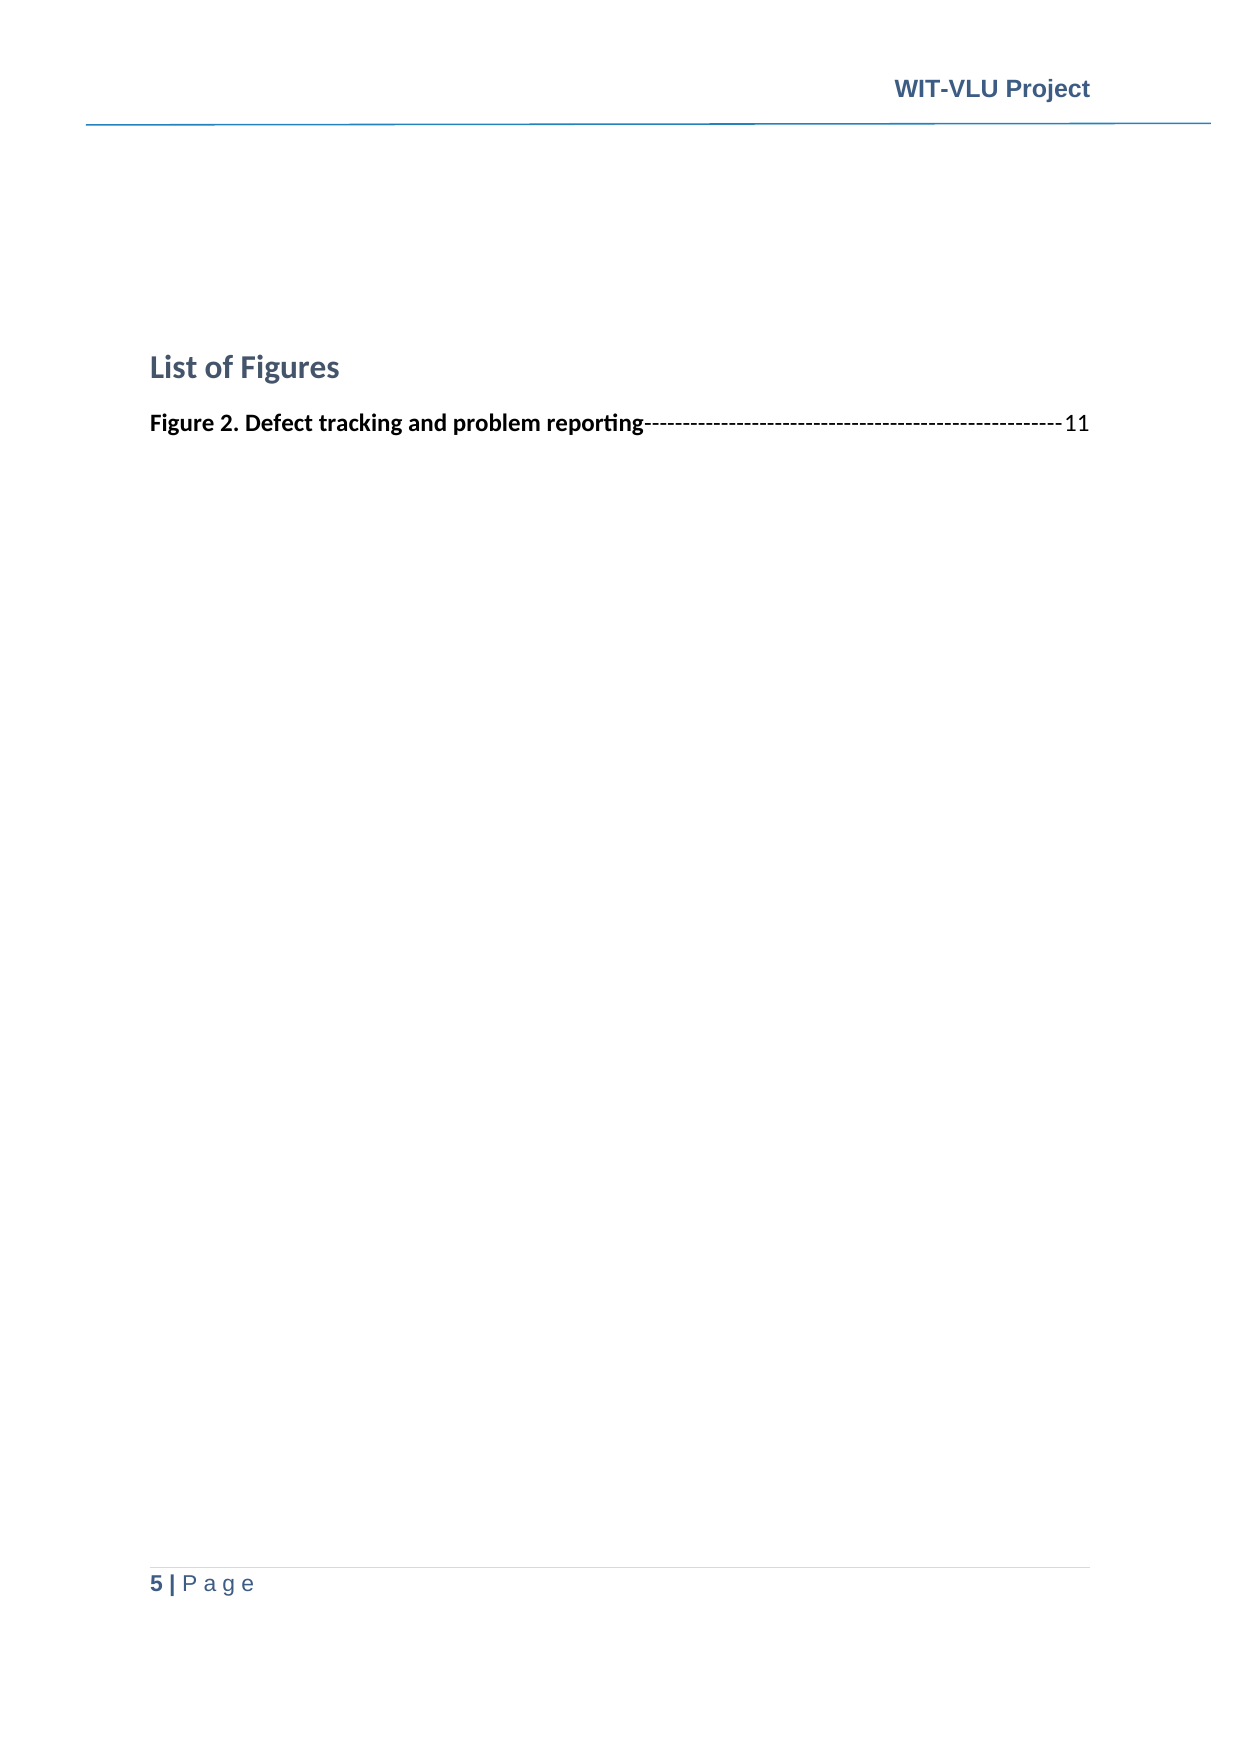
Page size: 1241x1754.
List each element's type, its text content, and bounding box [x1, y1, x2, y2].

text Figure 2. Defect tracking and problem reporting 11 [150, 407, 1090, 437]
text List of Figures [150, 346, 1090, 387]
